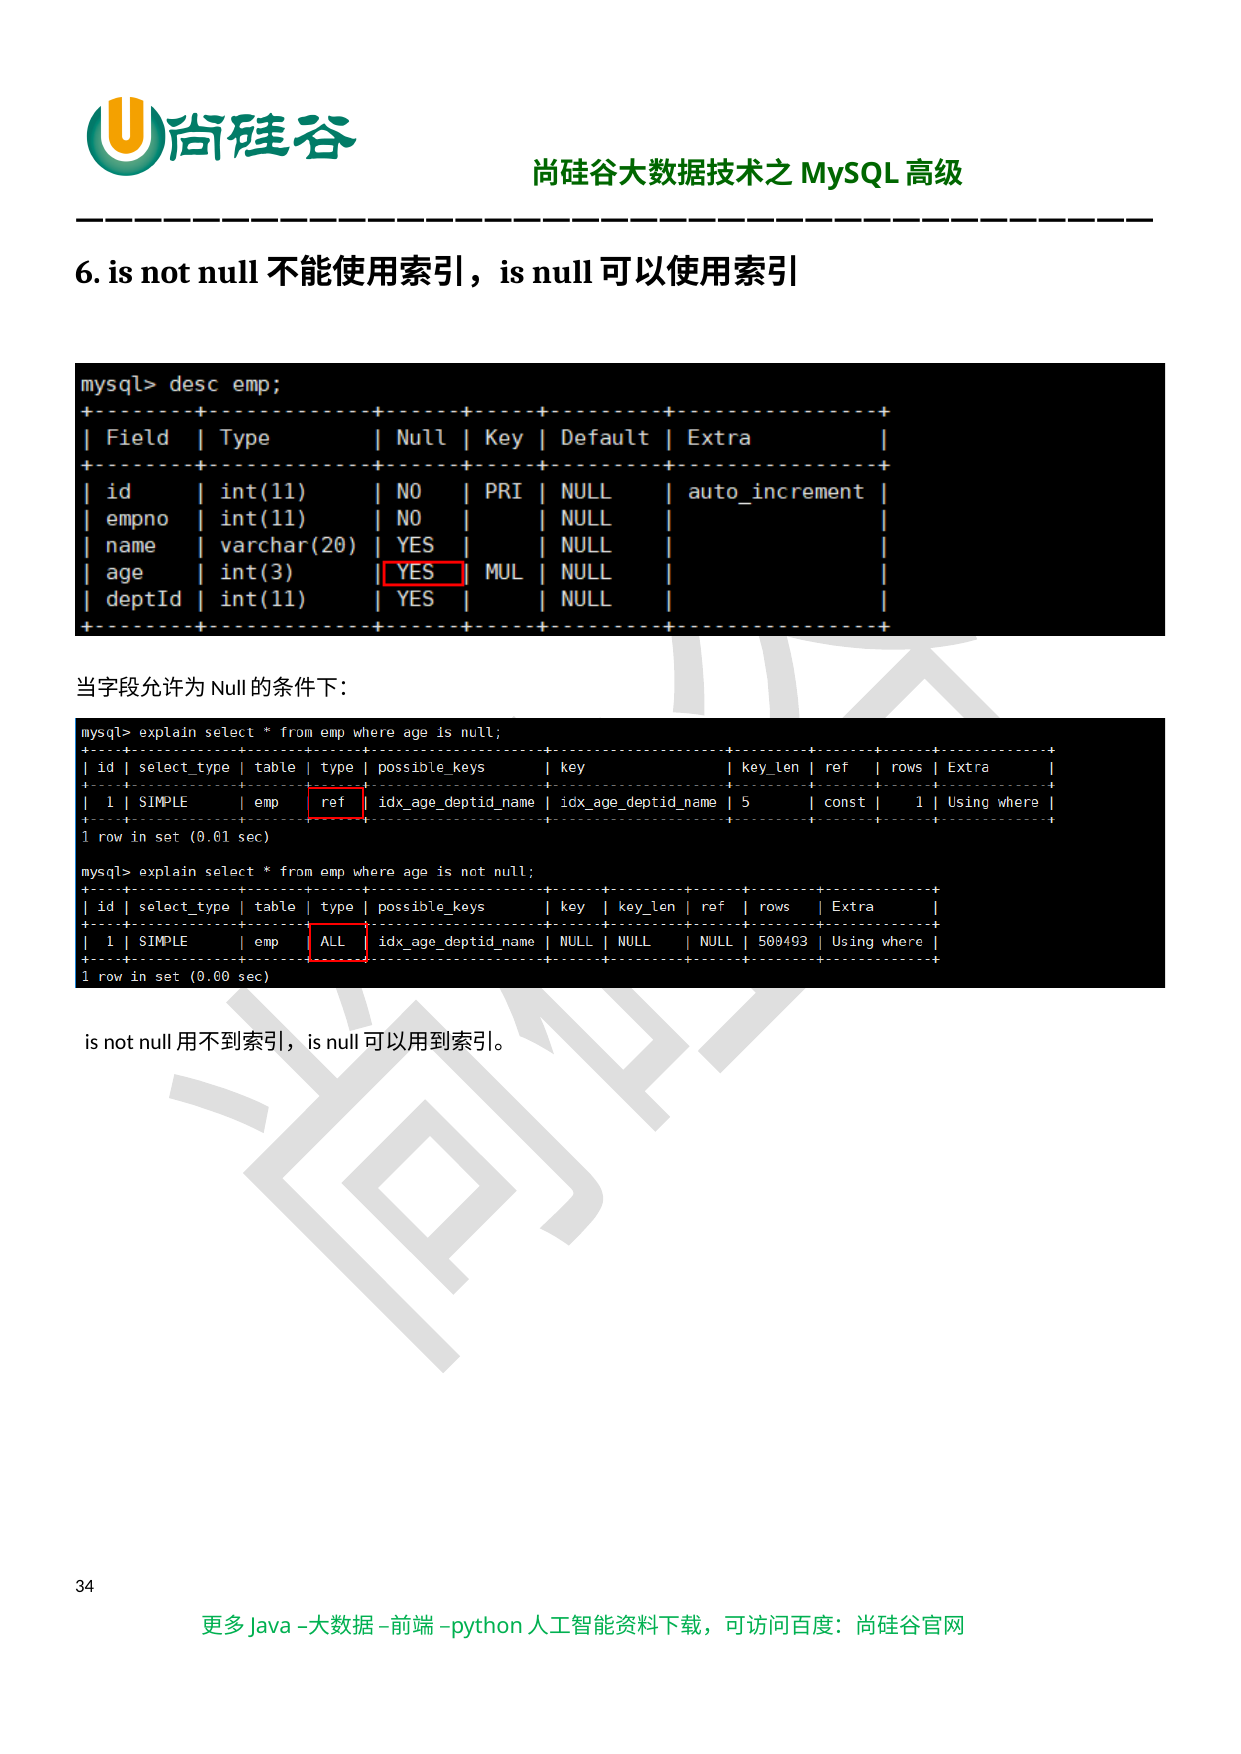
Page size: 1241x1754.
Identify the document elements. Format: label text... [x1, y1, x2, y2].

picture [75, 363, 1166, 636]
text 当字段允许为Null的条件下： [75, 670, 1165, 702]
picture [75, 88, 363, 184]
text is not null用不到索引，is null可以用到索引。 [75, 1024, 1165, 1056]
subtitle 6. is not null 不能使用索引，is null可以使用索引 [75, 237, 1165, 302]
picture [75, 718, 1166, 988]
